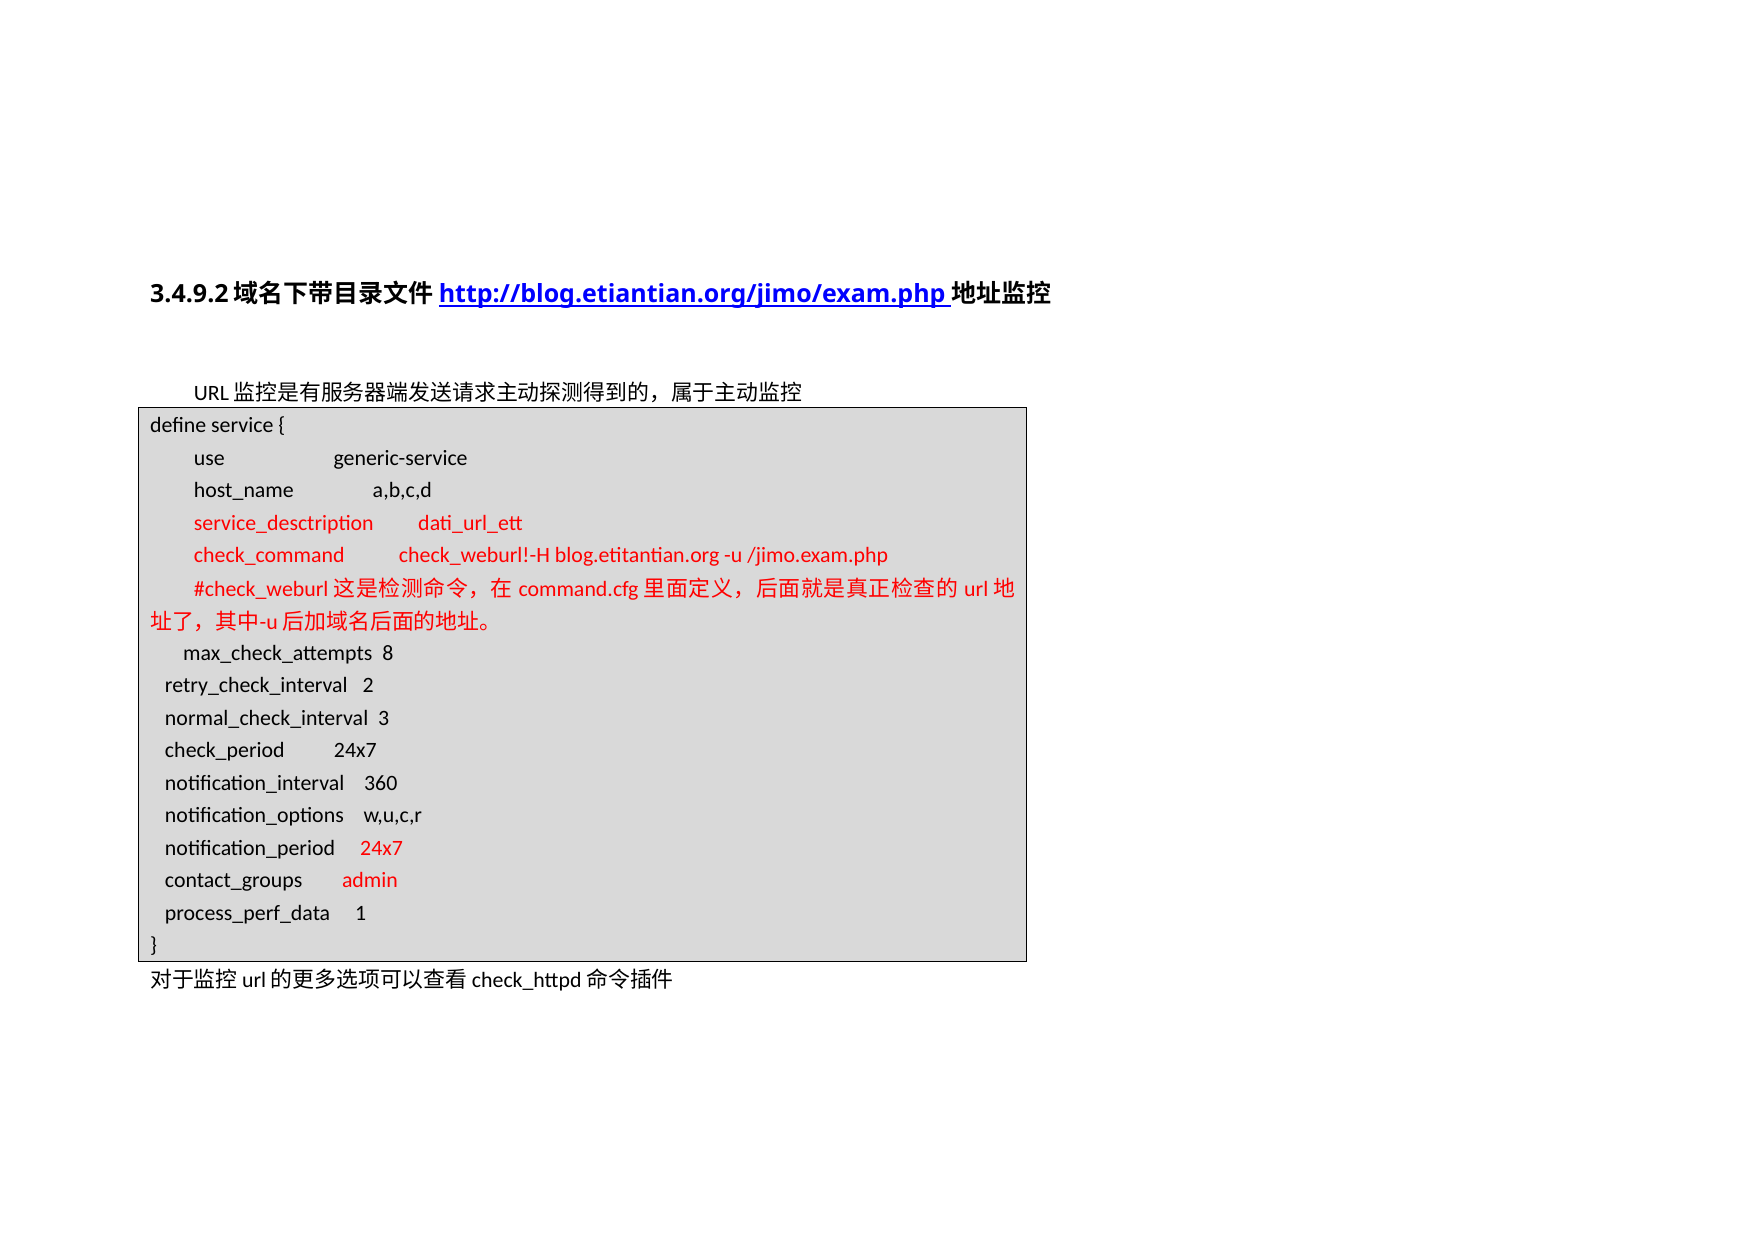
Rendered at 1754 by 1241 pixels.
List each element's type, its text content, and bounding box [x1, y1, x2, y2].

text URL监控是有服务器端发送请求主动探测得到的，属于主动监控 [150, 375, 1604, 407]
table_header define service { use generic-service host_name a,b,c,d service_desctription dati_url_ett check_command check_weburl!-H blog.etitantian.org -u /jimo.exam.php #check_weburl这是检测命令，在command.cfg里面定义，后面就是真正检查的url地址了，其中-u 后加域名后面的地址。 max_check_attempts 8 retry_check_interval 2 normal_check_interval 3 check_period 24x7 notification_interval 360 notification_options w,u,c,r notification_period 24x7 contact_groups admin process_perf_data 1 } [139, 408, 1026, 961]
subtitle 3.4.9.2域名下带目录文件http://blog.etiantian.org/jimo/exam.php地址监控 [150, 259, 1604, 324]
text 对于监控url的更多选项可以查看check_httpd命令插件 [150, 962, 1604, 994]
